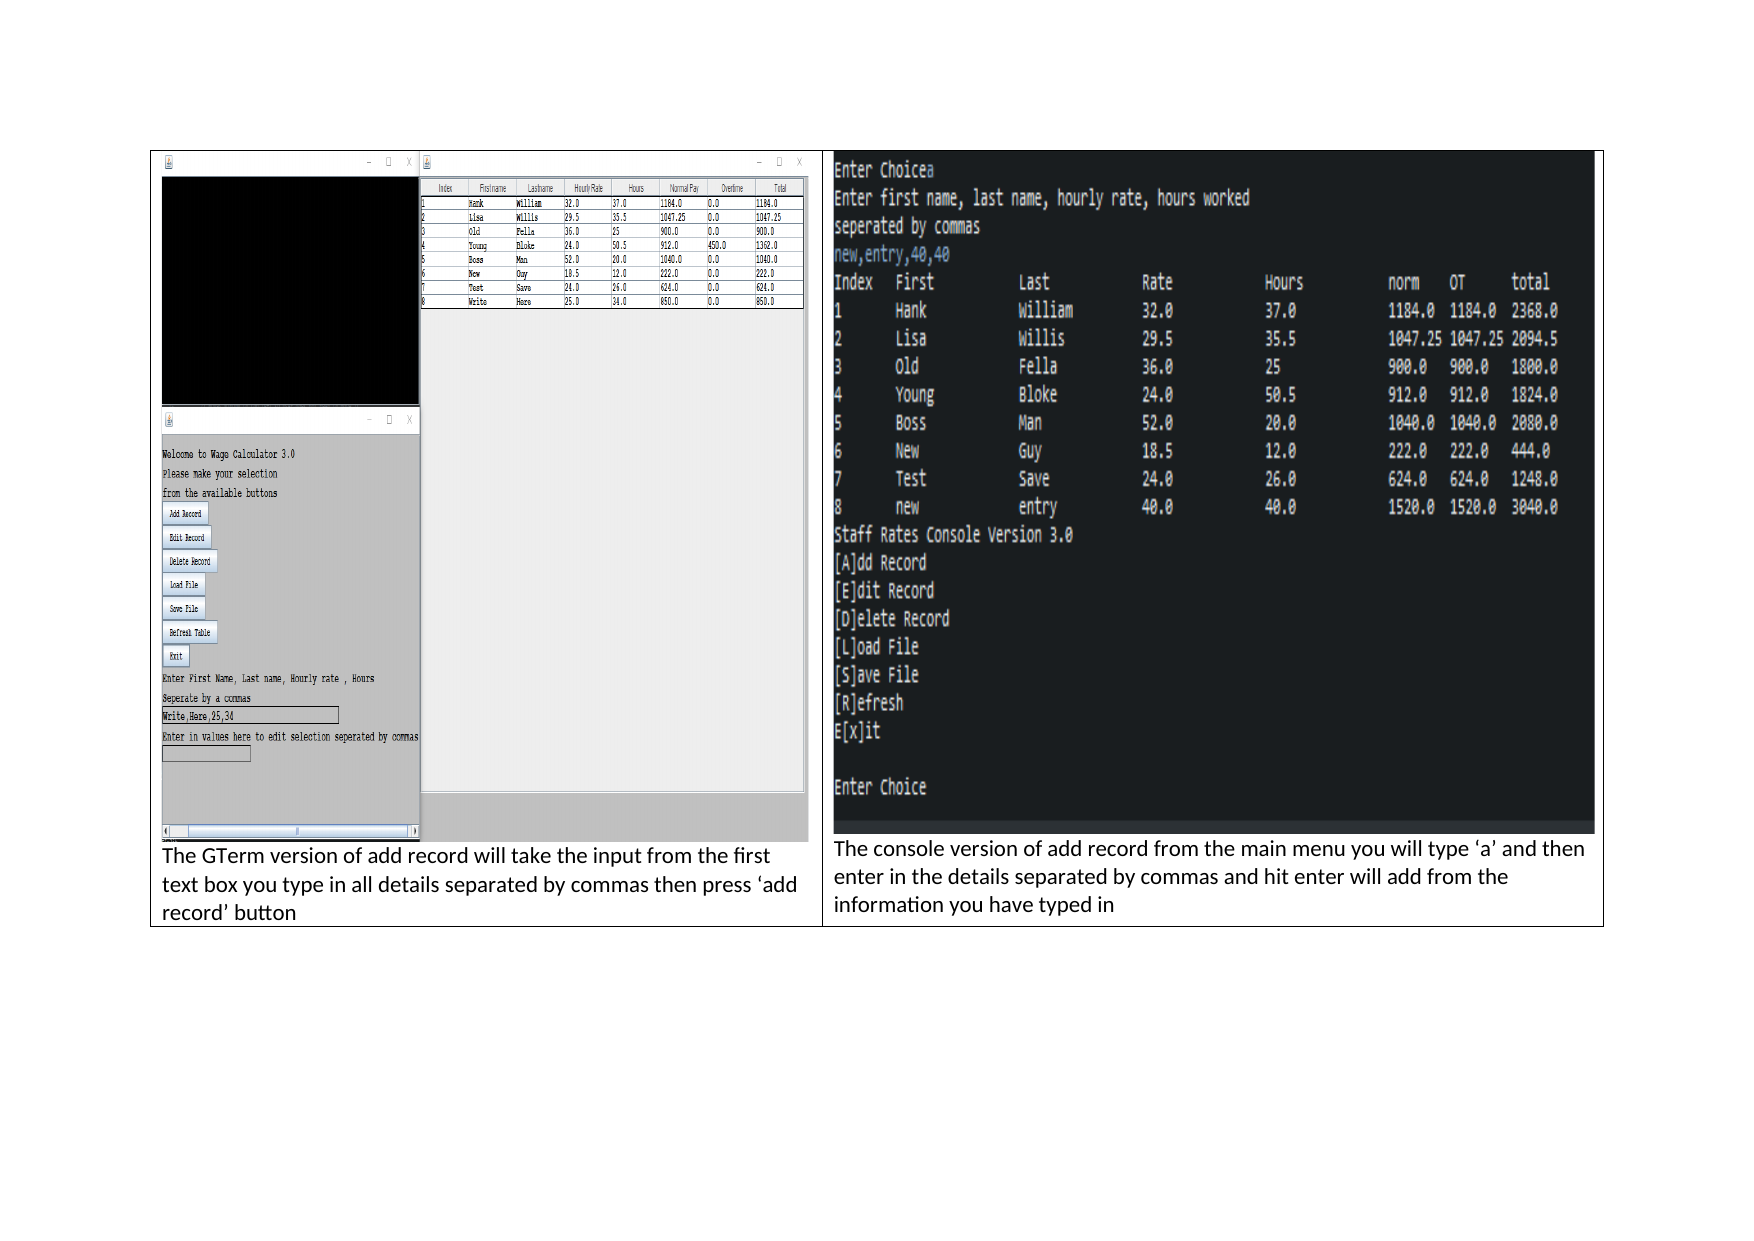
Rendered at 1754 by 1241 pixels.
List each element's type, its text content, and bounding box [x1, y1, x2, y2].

picture [833, 151, 1595, 834]
table_cell The GTerm version of add record will take the input from the first text box you type in all details separated by commas then press ‘add record’ button [151, 151, 822, 926]
picture [161, 151, 809, 842]
table_cell The console version of add record from the main menu you will type ‘a’ and then enter in the details separated by commas and hit enter will add from the information you have typed in [823, 151, 1603, 926]
